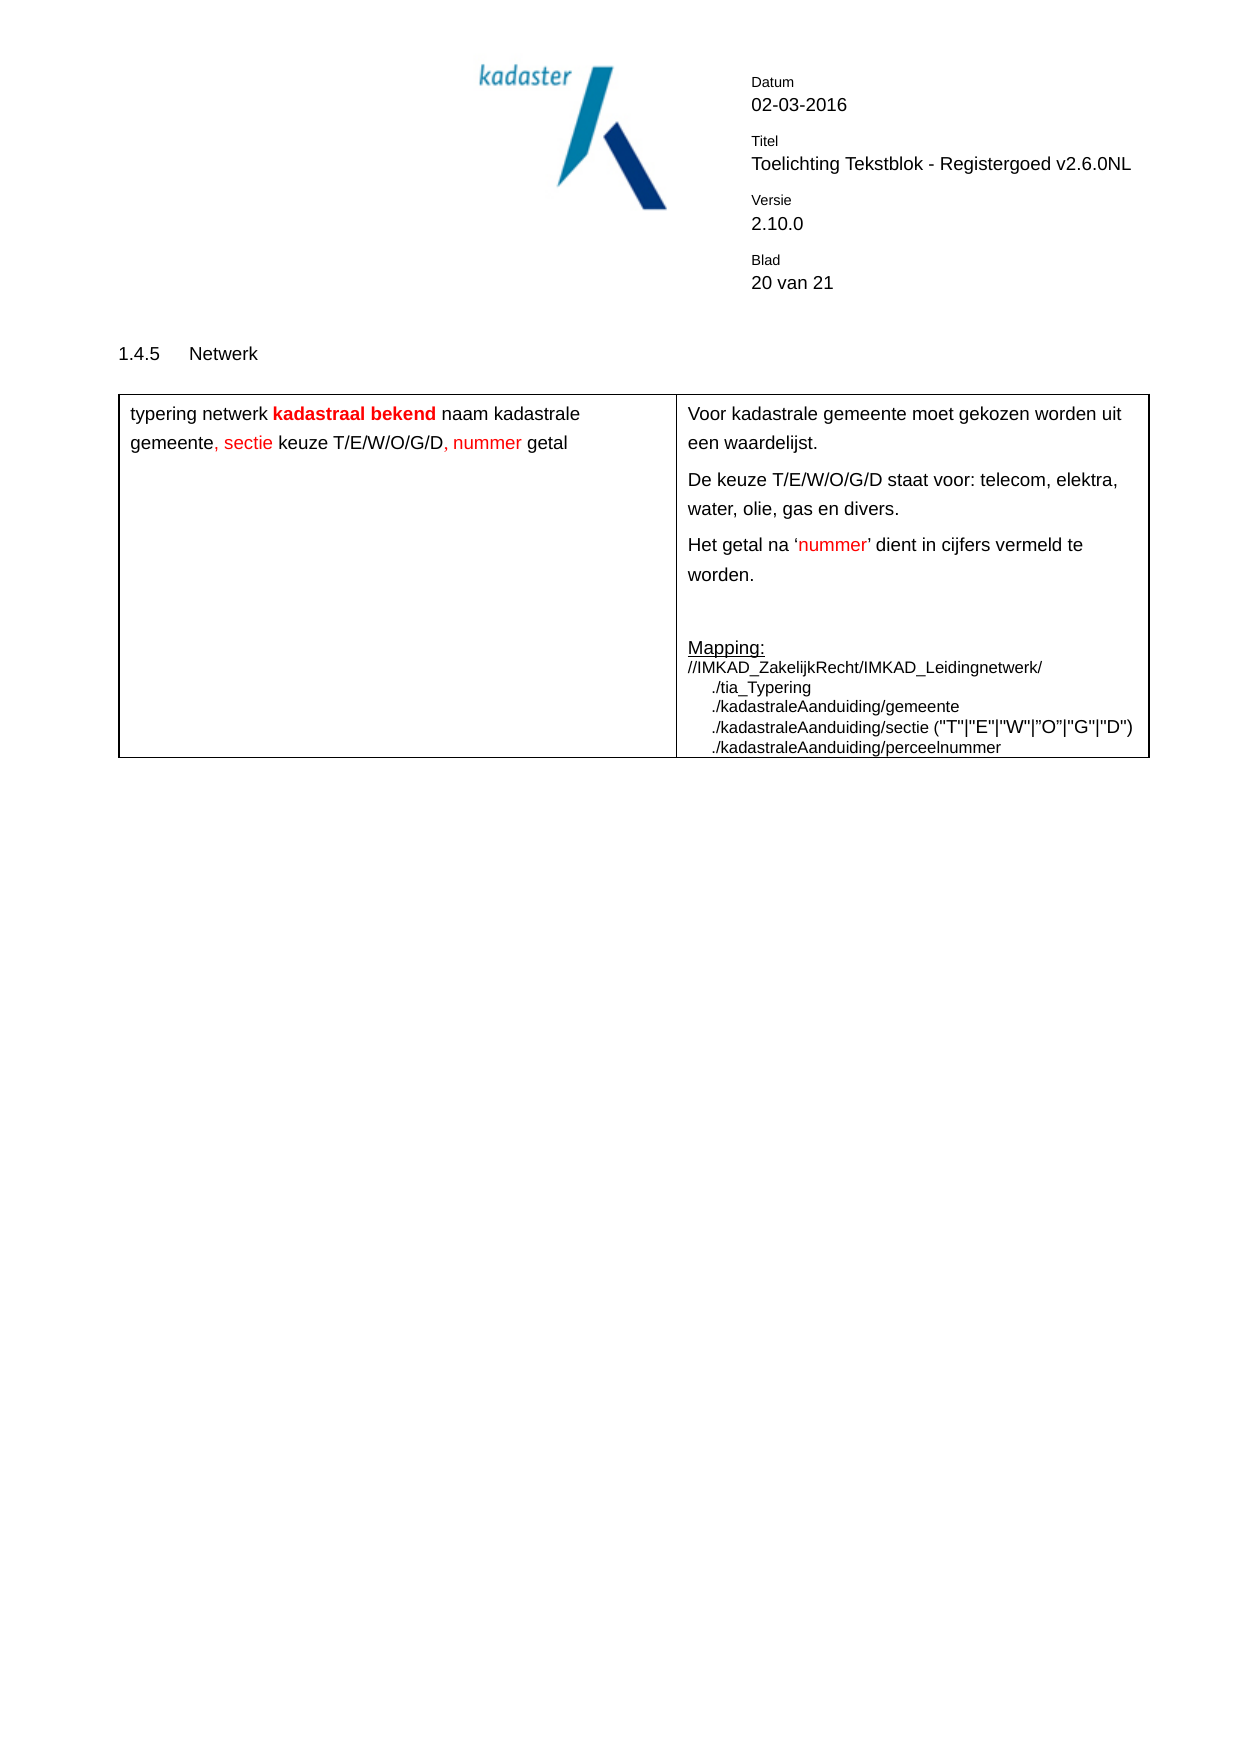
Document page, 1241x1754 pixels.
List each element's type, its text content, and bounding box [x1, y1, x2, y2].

table_header typering netwerk kadastraal bekend naam kadastrale gemeente, sectie keuze T/E/W/O/G/D, nummer getal [120, 395, 676, 757]
picture [462, 42, 682, 226]
subtitle Netwerk [118, 335, 1104, 364]
table_header Voor kadastrale gemeente moet gekozen worden uit een waardelijst. De keuze T/E/W/O/G/D staat voor: telecom, elektra, water, olie, gas en divers. Het getal na ‘nummer’ dient in cijfers vermeld te worden. Mapping: //IMKAD_ZakelijkRecht/IMKAD_Leidingnetwerk/ ./tia_Typering ./kadastraleAanduiding/gemeente ./kadastraleAanduiding/sectie ("T"|"E"|"W"|”O”|"G"|"D") ./kadastraleAanduiding/perceelnummer [677, 395, 1148, 757]
